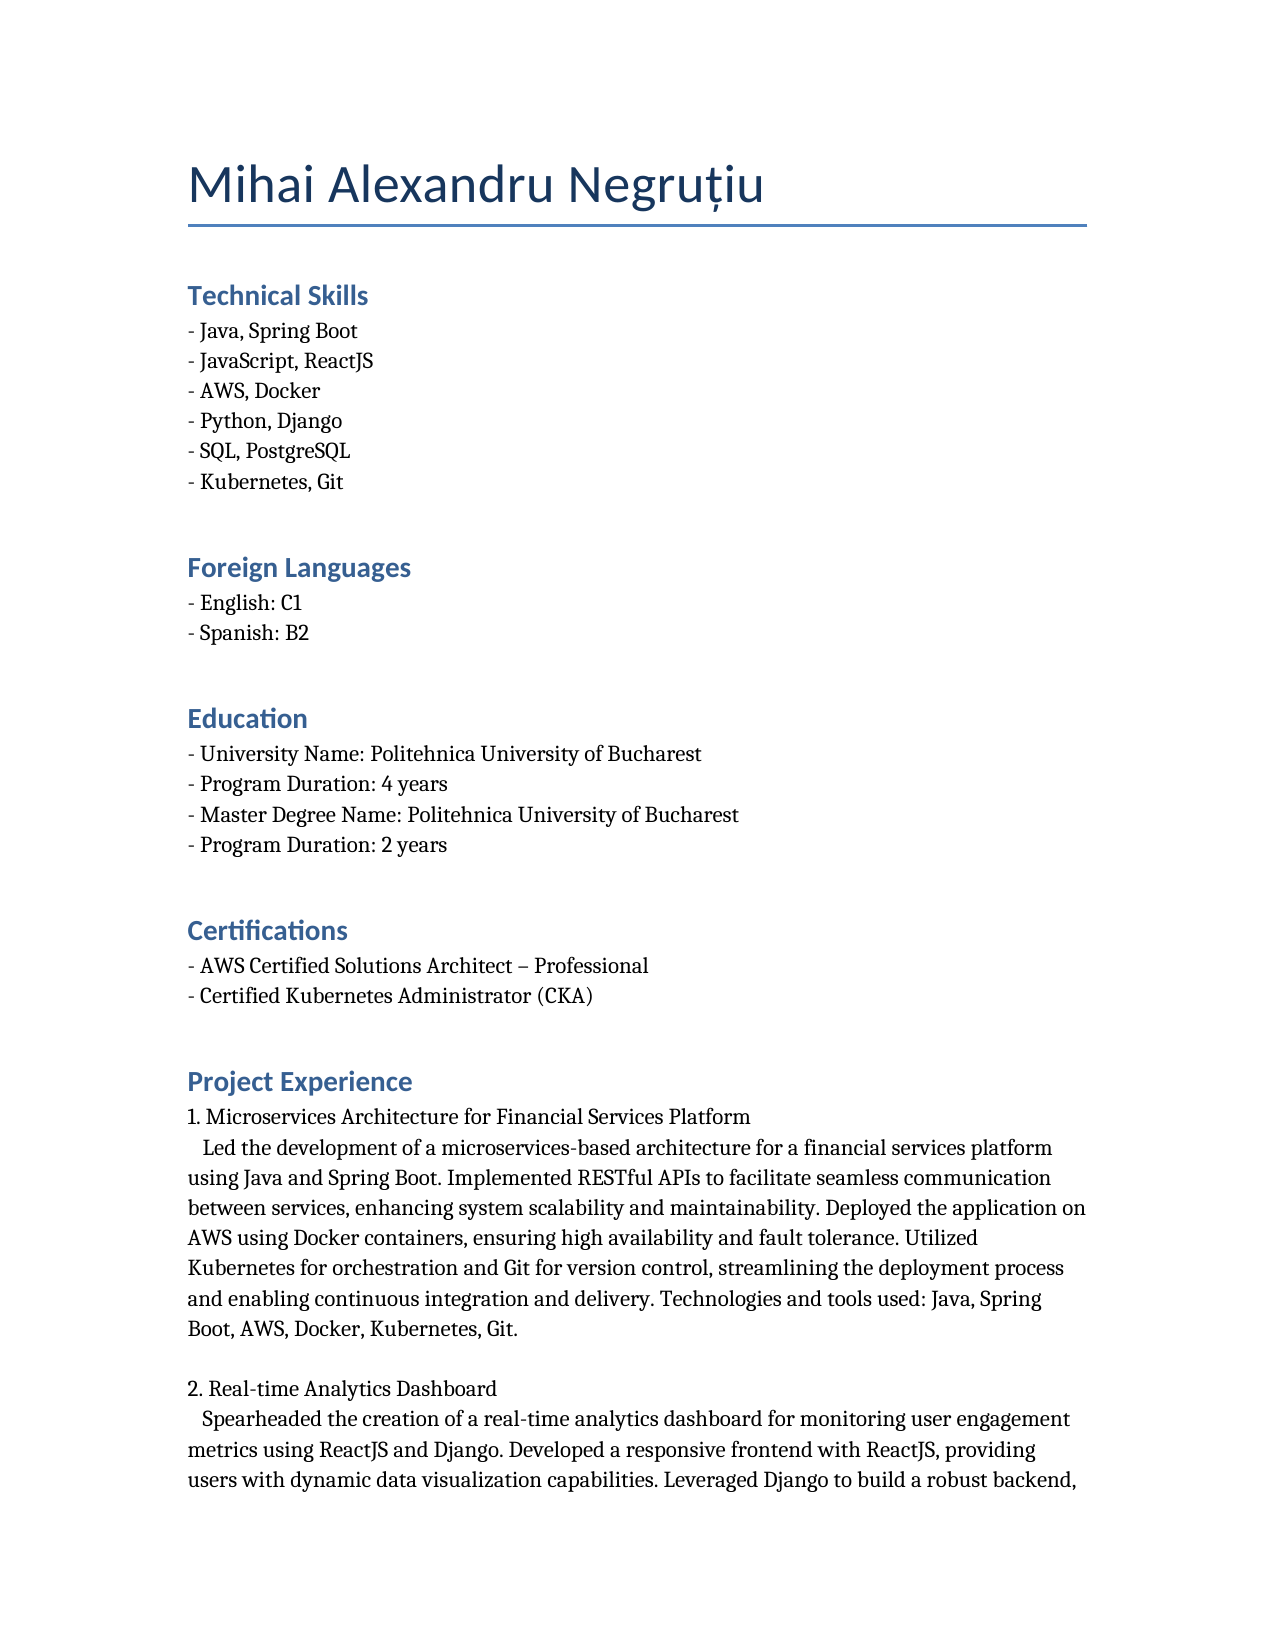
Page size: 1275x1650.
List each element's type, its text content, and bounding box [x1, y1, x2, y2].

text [187, 1104, 1087, 1493]
text - University Name: Politehnica University of Bucharest - Program Duration: 4 years - Master Degree Name: Politehnica University of Bucharest - Program Duration: 2 years [187, 741, 1087, 858]
subtitle Technical Skills [187, 277, 1087, 312]
subtitle Certifications [187, 912, 1087, 947]
text - English: C1 - Spanish: B2 [187, 590, 1087, 646]
title Mihai Alexandru Negruțiu [187, 150, 1087, 227]
subtitle Education [187, 700, 1087, 736]
subtitle Foreign Languages [187, 549, 1087, 584]
text - AWS Certified Solutions Architect – Professional - Certified Kubernetes Administrator (CKA) [187, 953, 1087, 1009]
subtitle Project Experience [187, 1063, 1087, 1099]
text - Java, Spring Boot - JavaScript, ReactJS - AWS, Docker - Python, Django - SQL, PostgreSQL - Kubernetes, Git [187, 317, 1087, 495]
